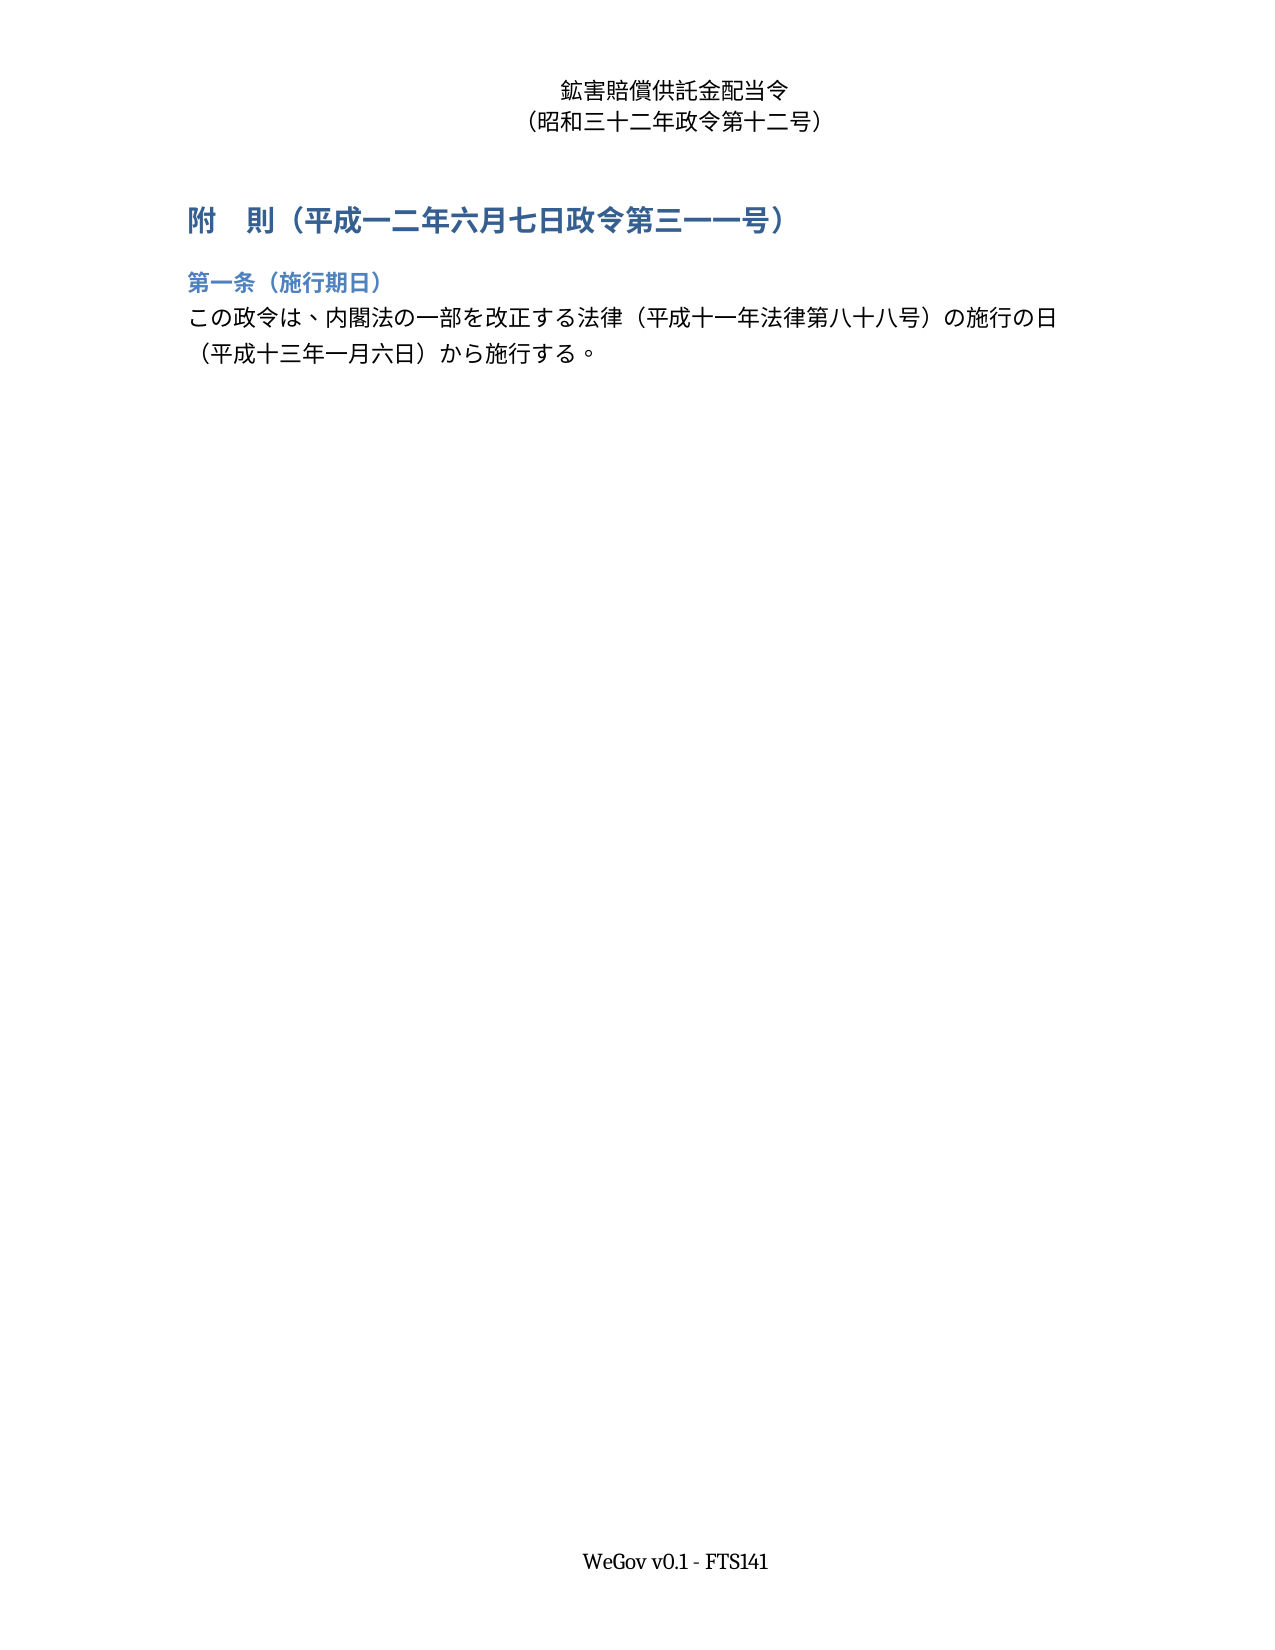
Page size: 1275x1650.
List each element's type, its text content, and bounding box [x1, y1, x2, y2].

subtitle 附 則（平成一二年六月七日政令第三一一号） [187, 200, 1087, 240]
subtitle 第一条（施行期日） [187, 266, 1087, 298]
text この政令は、内閣法の一部を改正する法律（平成十一年法律第八十八号）の施行の日（平成十三年一月六日）から施行する。 [187, 302, 1087, 369]
